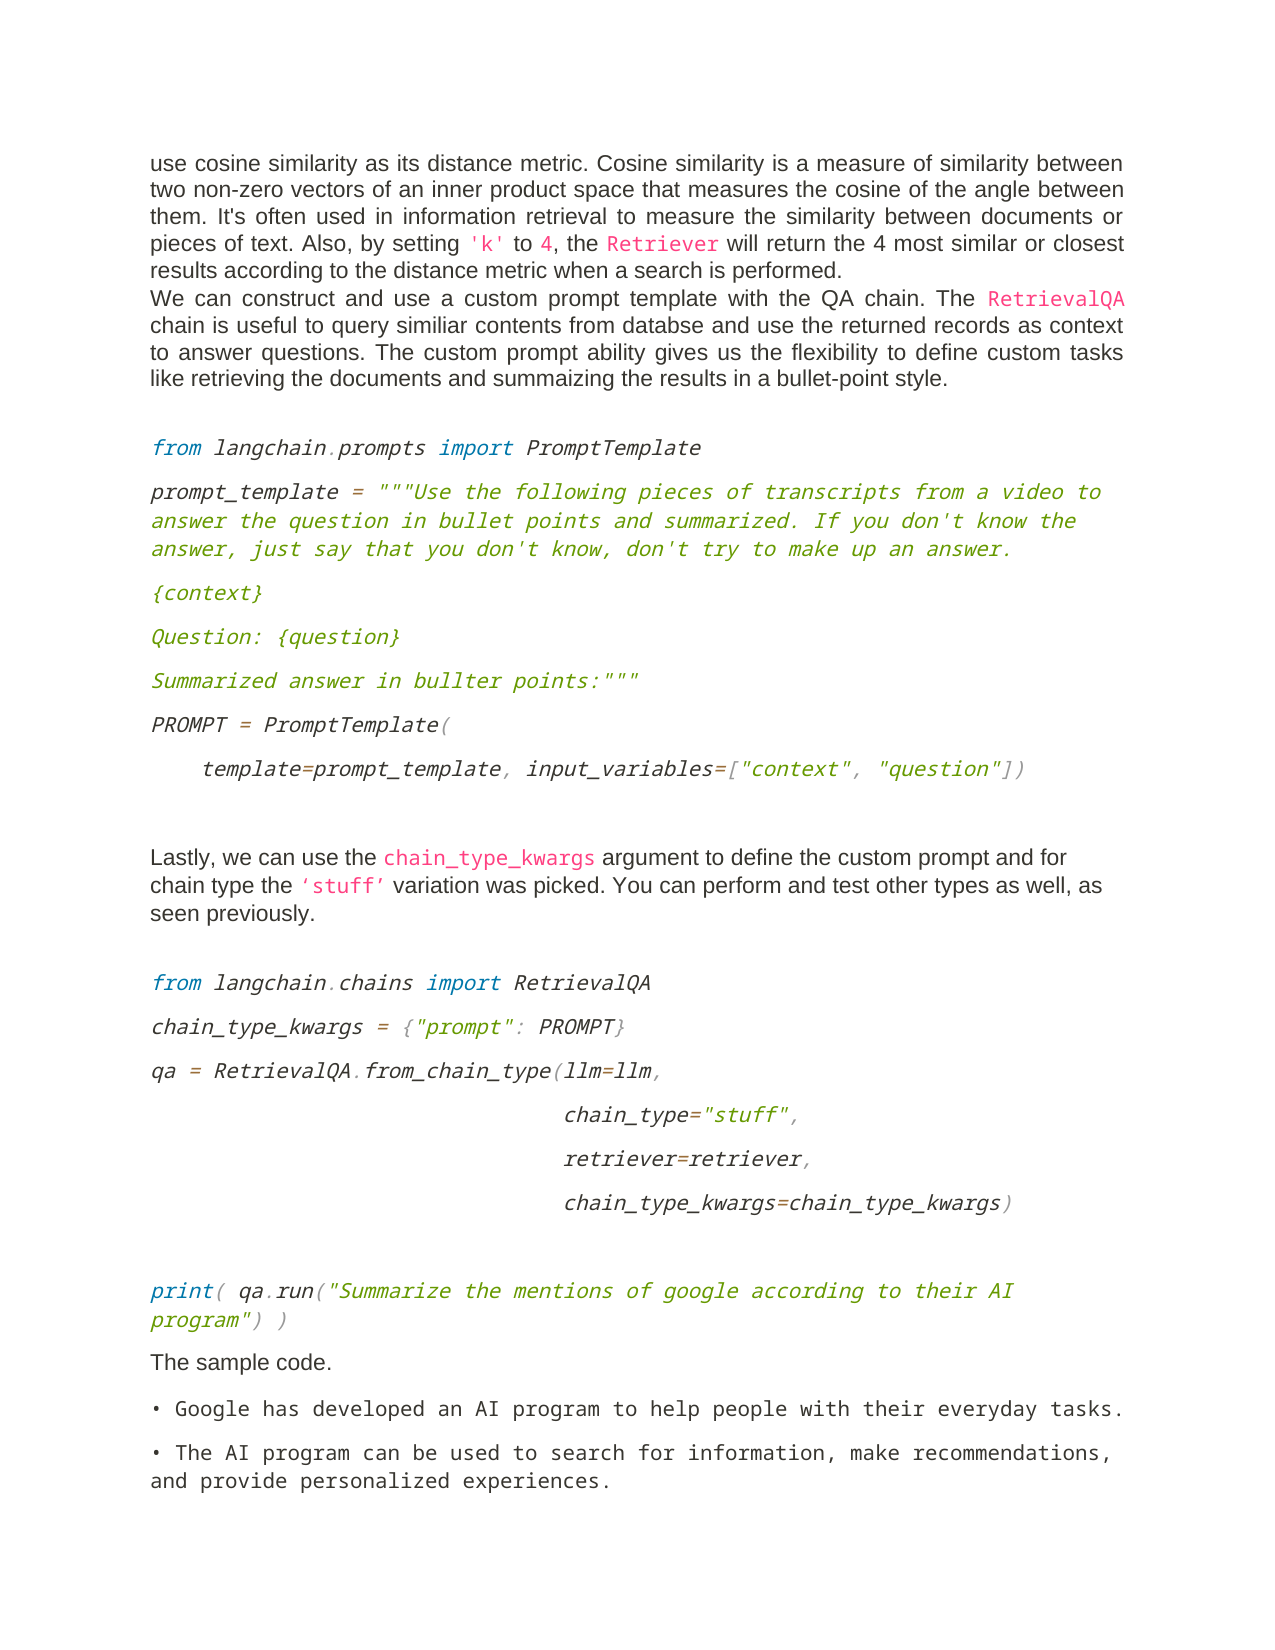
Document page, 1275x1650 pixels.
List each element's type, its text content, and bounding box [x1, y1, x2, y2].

text from langchain.prompts import PromptTemplate [150, 433, 1125, 462]
text We can construct and use a custom prompt template with the QA chain. The RetrievalQA chain is useful to query similiar contents from databse and use the returned records as context to answer questions. The custom prompt ability gives us the flexibility to define custom tasks like retrieving the documents and summaizing the results in a bullet-point style. [150, 284, 1125, 391]
text prompt_template = """Use the following pieces of transcripts from a video to answer the question in bullet points and summarized. If you don't know the answer, just say that you don't know, don't try to make up an answer. [150, 477, 1125, 563]
text Lastly, we can use the chain_type_kwargs argument to define the custom prompt and for chain type the ‘stuff’ variation was picked. You can perform and test other types as well, as seen previously. [150, 843, 1125, 926]
text The sample code. [150, 1349, 1125, 1375]
text retriever=retriever, [150, 1144, 1125, 1173]
text chain_type_kwargs=chain_type_kwargs) [150, 1188, 1125, 1217]
text template=prompt_template, input_variables=["context", "question"]) [150, 754, 1125, 783]
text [150, 150, 1125, 284]
text from langchain.chains import RetrievalQA [150, 968, 1125, 996]
text print( qa.run("Summarize the mentions of google according to their AI program") ) [150, 1276, 1125, 1333]
text Summarized answer in bullter points:""" [150, 666, 1125, 695]
text {context} [150, 578, 1125, 607]
text PROMPT = PromptTemplate( [150, 711, 1125, 739]
text • Google has developed an AI program to help people with their everyday tasks. [150, 1394, 1125, 1422]
text Question: {question} [150, 622, 1125, 651]
text chain_type_kwargs = {"prompt": PROMPT} [150, 1012, 1125, 1040]
text chain_type="stuff", [150, 1100, 1125, 1128]
text qa = RetrievalQA.from_chain_type(llm=llm, [150, 1056, 1125, 1084]
text • The AI program can be used to search for information, make recommendations, and provide personalized experiences. [150, 1438, 1125, 1495]
